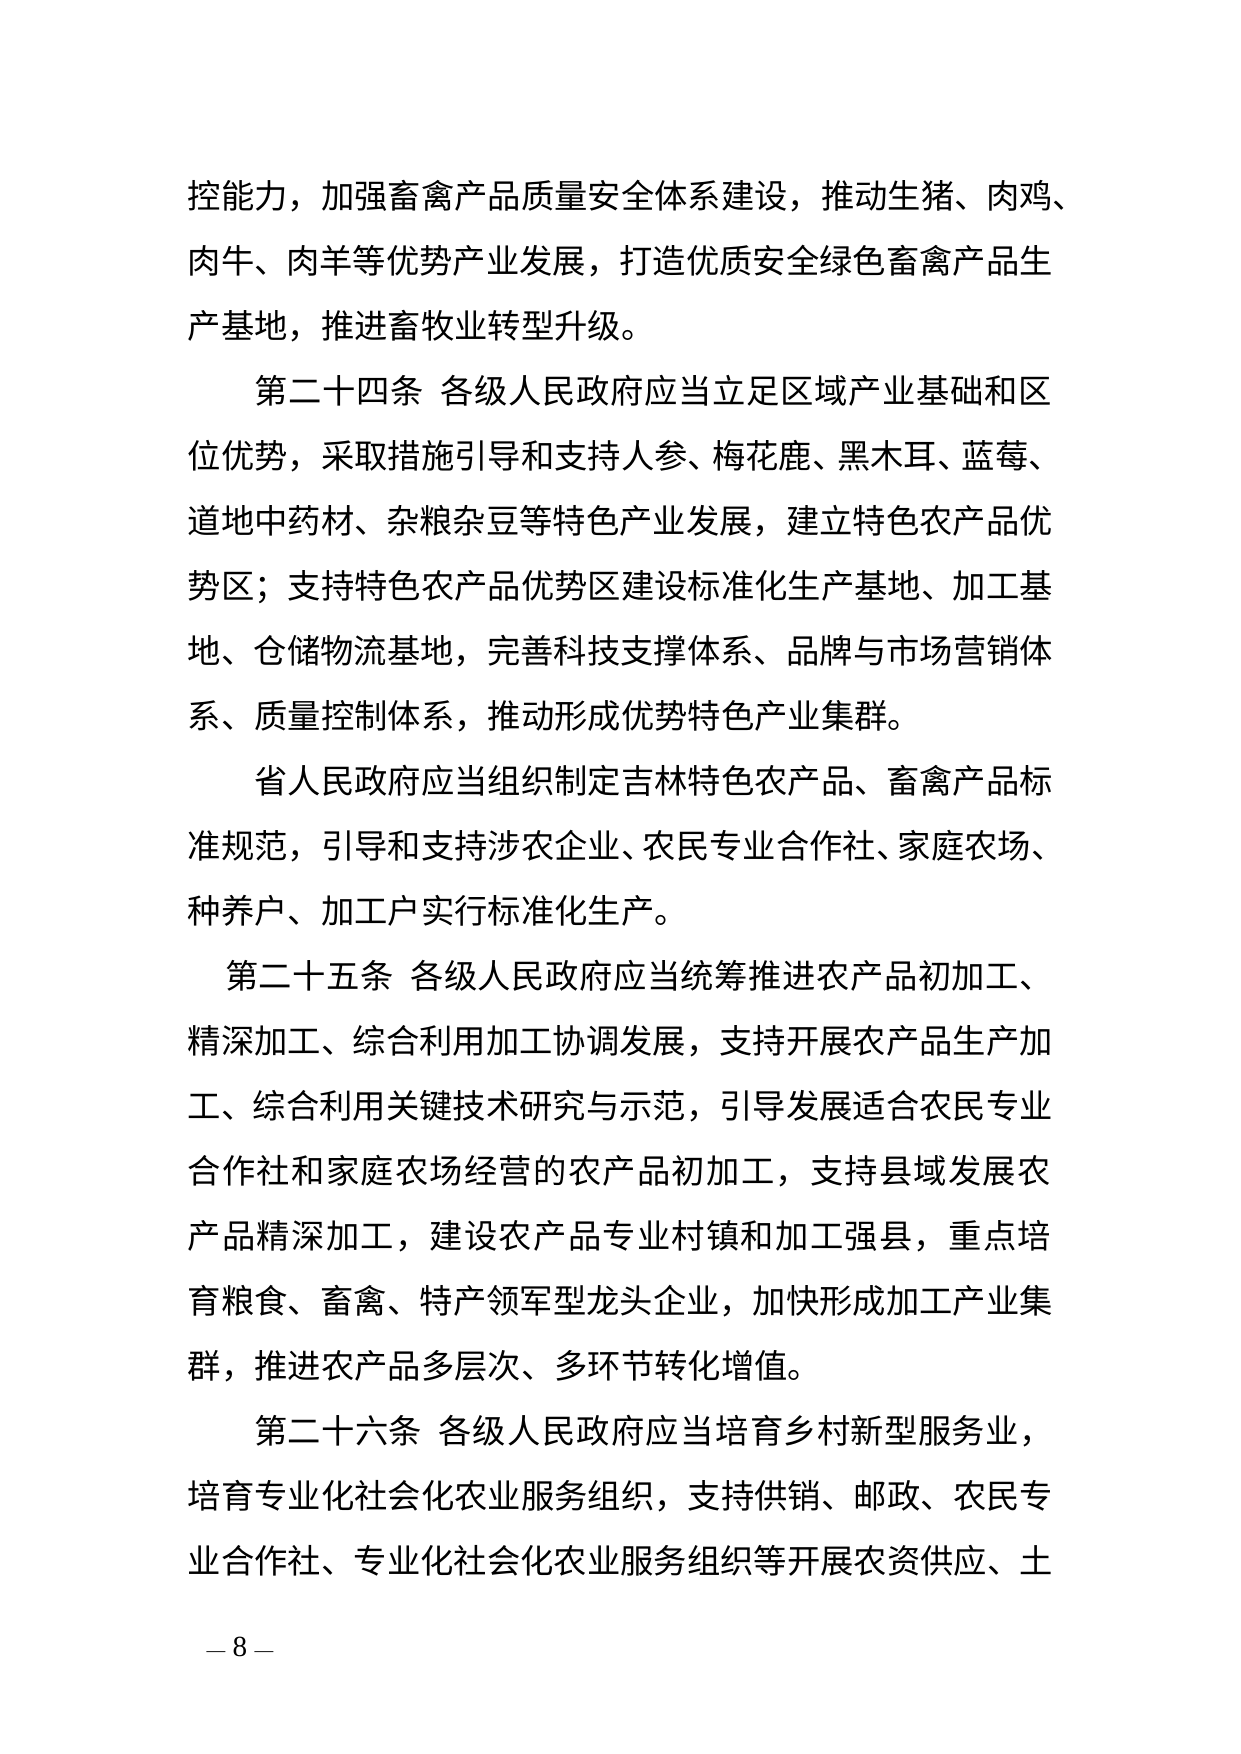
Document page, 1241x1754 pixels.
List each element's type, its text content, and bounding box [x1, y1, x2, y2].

text 第二十四条 各级人民政府应当立足区域产业基础和区位优势，采取措施引导和支持人参、梅花鹿、黑木耳、蓝莓、道地中药材、杂粮杂豆等特色产业发展，建立特色农产品优势区；支持特色农产品优势区建设标准化生产基地、加工基地、仓储物流基地，完善科技支撑体系、品牌与市场营销体系、质量控制体系，推动形成优势特色产业集群。 [187, 357, 1053, 812]
list 第二十五条 各级人民政府应当统筹推进农产品初加工、精深加工、综合利用加工协调发展，支持开展农产品生产加工、综合利用关键技术研究与示范，引导发展适合农民专业合作社和家庭农场经营的农产品初加工，支持县域发展农产品精深加工，建设农产品专业村镇和加工强县，重点培育粮食、畜禽、特产领军型龙头企业，加快形成加工产业集群，推进农产品多层次、多环节转化增值。 [187, 1007, 1053, 1462]
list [187, 1462, 1053, 1592]
list 省人民政府应当组织制定吉林特色农产品、畜禽产品标准规范，引导和支持涉农企业、农民专业合作社、家庭农场、种养户、加工户实行标准化生产。 [187, 812, 1053, 1007]
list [187, 162, 1053, 357]
